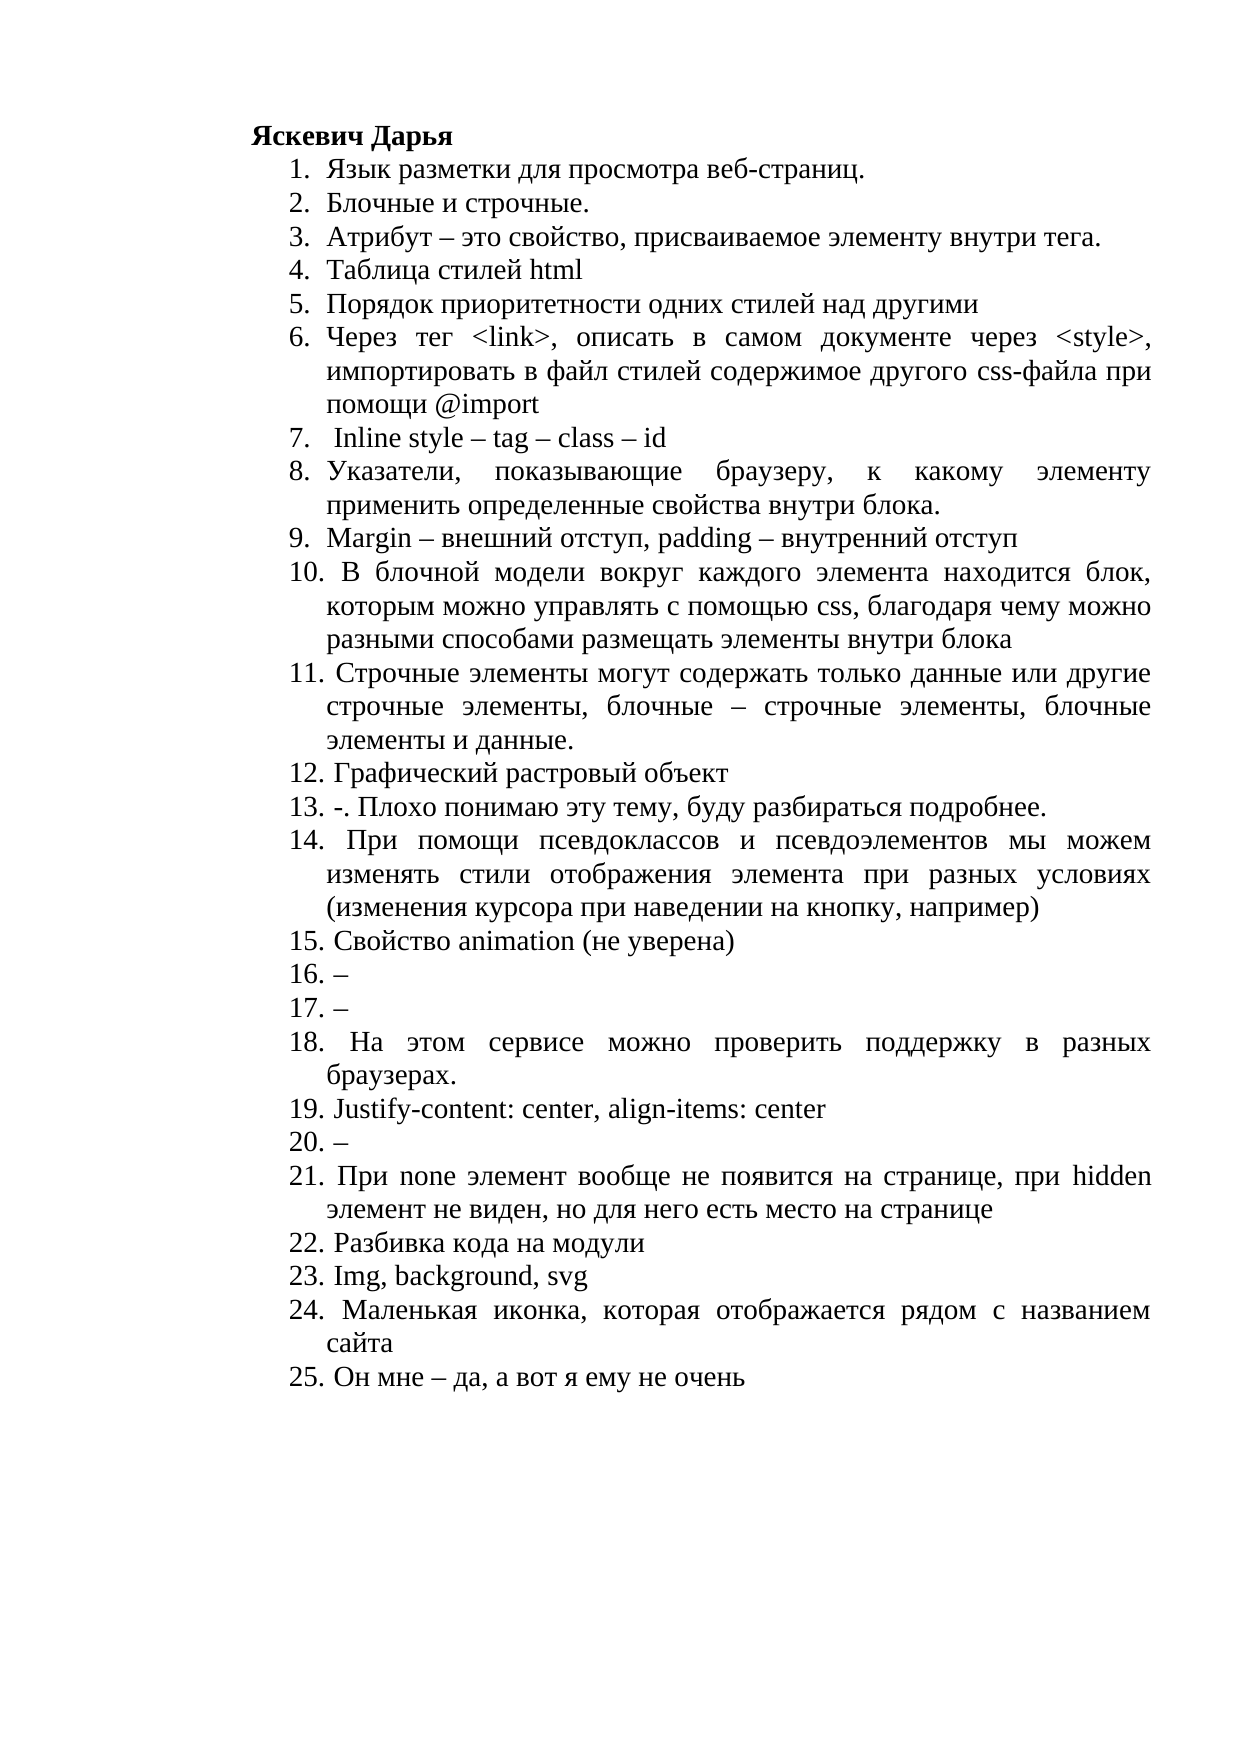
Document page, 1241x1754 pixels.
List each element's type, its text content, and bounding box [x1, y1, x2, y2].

list Таблица стилей html [288, 252, 1152, 286]
list – [288, 957, 1152, 990]
list Строчные элементы могут содержать только данные или другие строчные элементы, блочные – строчные элементы, блочные элементы и данные. [288, 655, 1152, 755]
list При помощи псевдоклассов и псевдоэлементов мы можем изменять стили отображения элемента при разных условиях (изменения курсора при наведении на кнопку, например) [288, 822, 1152, 923]
list Указатели, показывающие браузеру, к какому элементу применить определенные свойства внутри блока. [288, 453, 1152, 521]
list Он мне – да, а вот я ему не очень [288, 1359, 1152, 1393]
list Атрибут – это свойство, присваиваемое элементу внутри тега. [288, 219, 1152, 252]
list Через тег <link>, описать в самом документе через <style>, импортировать в файл стилей содержимое другого css-файла при помощи @import [288, 319, 1152, 420]
list На этом сервисе можно проверить поддержку в разных браузерах. [288, 1024, 1152, 1091]
list Маленькая иконка, которая отображается рядом с названием сайта [288, 1292, 1152, 1359]
list Свойство animation (не уверена) [288, 923, 1152, 957]
list Margin – внешний отступ, padding – внутренний отступ [288, 521, 1152, 554]
list Img, background, svg [288, 1258, 1152, 1292]
list При none элемент вообще не появится на странице, при hidden элемент не виден, но для него есть место на странице [288, 1158, 1152, 1225]
list В блочной модели вокруг каждого элемента находится блок, которым можно управлять с помощью css, благодаря чему можно разными способами размещать элементы внутри блока [288, 554, 1152, 655]
list Разбивка кода на модули [288, 1225, 1152, 1258]
list Inline style – tag – class – id [288, 420, 1152, 453]
text Яскевич Дарья [177, 118, 1152, 152]
list – [288, 1124, 1152, 1158]
list Justify-content: center, align-items: center [288, 1091, 1152, 1124]
list Язык разметки для просмотра веб-страниц. [288, 152, 1152, 185]
list Блочные и строчные. [288, 185, 1152, 219]
list Порядок приоритетности одних стилей над другими [288, 286, 1152, 319]
list – [288, 990, 1152, 1024]
list -. Плохо понимаю эту тему, буду разбираться подробнее. [288, 789, 1152, 822]
list Графический растровый объект [288, 755, 1152, 789]
